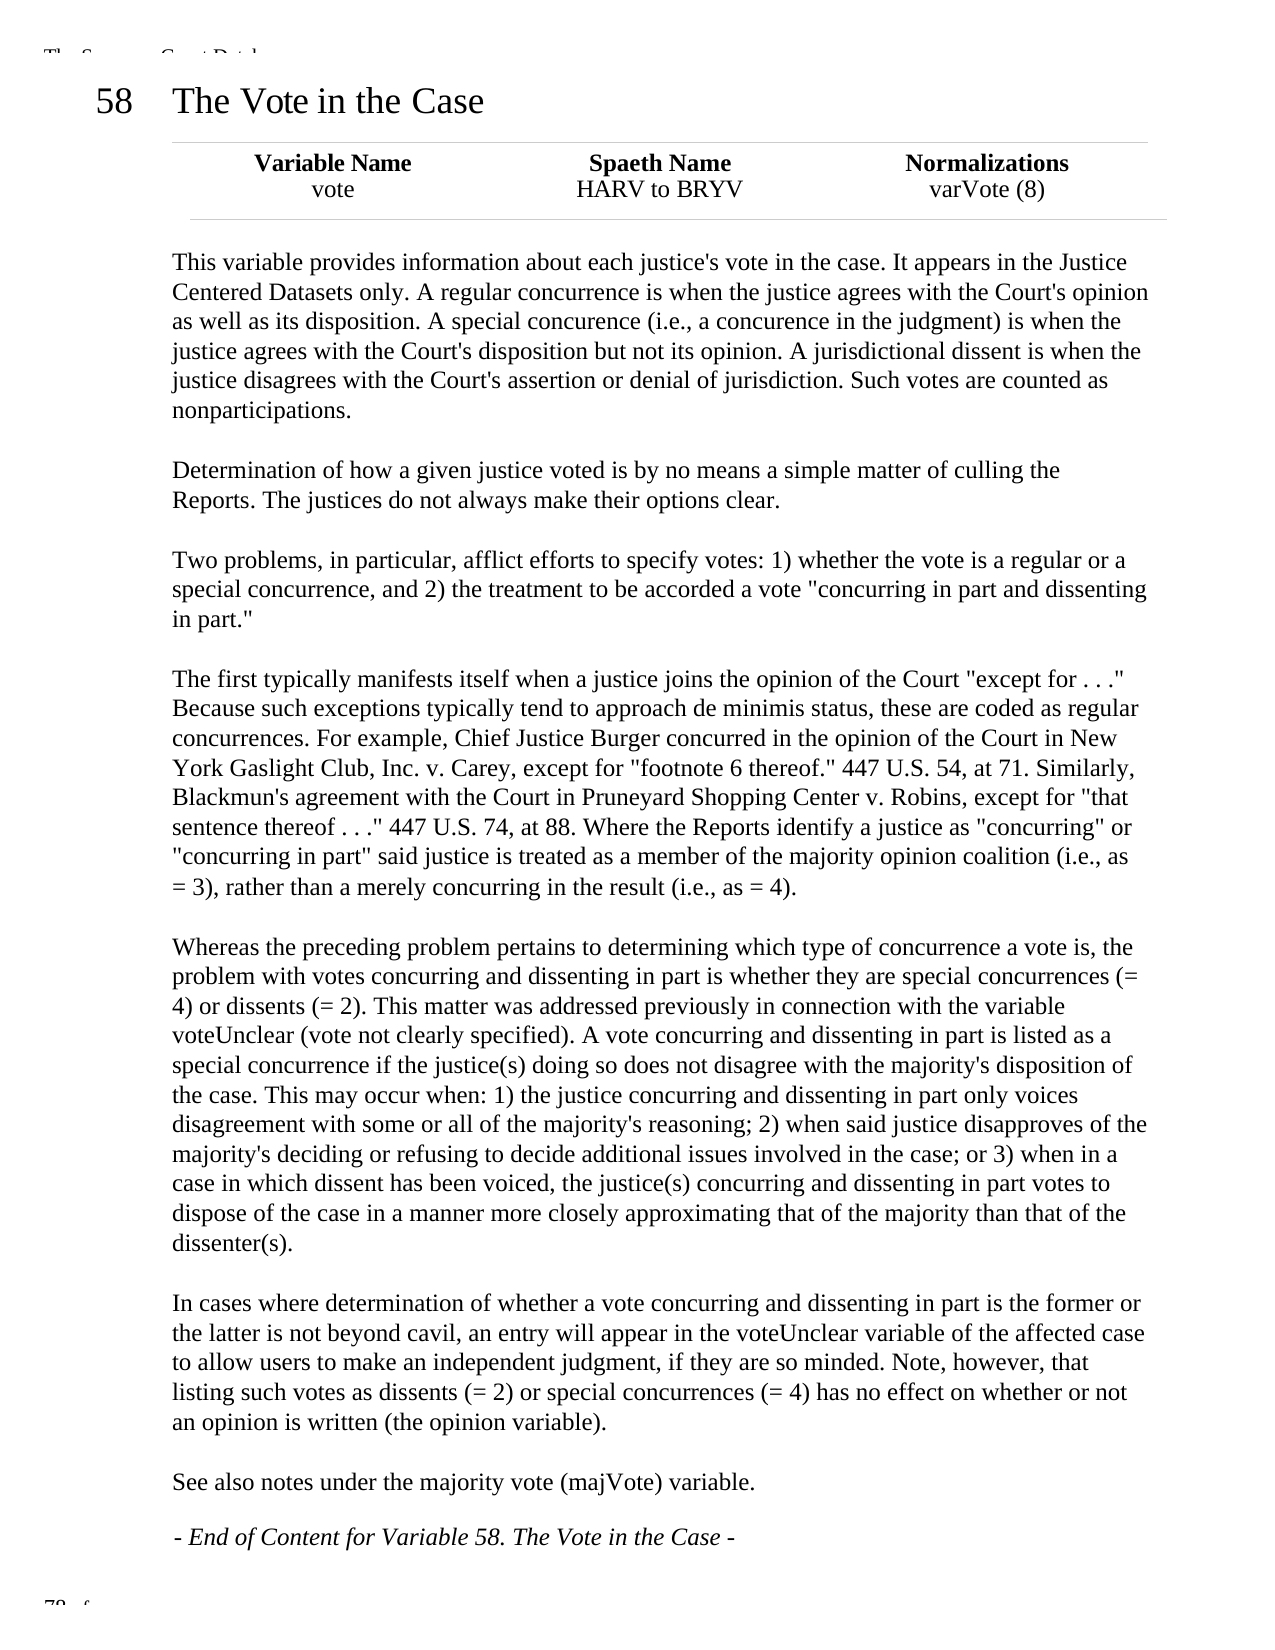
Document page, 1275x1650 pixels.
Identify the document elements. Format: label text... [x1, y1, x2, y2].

text See also notes under the majority vote (majVote) variable. [172, 1467, 1162, 1496]
text Determination of how a given justice voted is by no means a simple matter of culling the Reports. The justices do not always make their options clear. [172, 455, 1063, 514]
text - End of Content for Variable 58. The Vote in the Case - [173, 1522, 1162, 1551]
text HARV to BRYV [576, 177, 744, 203]
text Whereas the preceding problem pertains to determining which type of concurrence a vote is, the problem with votes concurring and dissenting in part is whether they are special concurrences (= [172, 932, 1141, 990]
text In cases where determination of whether a vote concurring and dissenting in part is the former or the latter is not beyond cavil, an entry will appear in the voteUnclear variable of the affected case to allow users to make an independent judgment, if they are so minded. Note, however, that listing such votes as dissents (= 2) or special concurrences (= 4) has no effect on whether or not an opinion is written (the opinion variable). [172, 1288, 1149, 1435]
subtitle The Vote in the Case [95, 78, 1162, 121]
subtitle Variable Name [253, 151, 413, 177]
text 4) or dissents (= 2). This matter was addressed previously in connection with the variable voteUnclear (vote not clearly specified). A vote concurring and dissenting in part is listed as a special concurrence if the justice(s) doing so does not disagree with the majority's disposition of the case. This may occur when: 1) the justice concurring and dissenting in part only voices disagreement with some or all of the majority's reasoning; 2) when said justice disapproves of the majority's deciding or refusing to decide additional issues involved in the case; or 3) when in a case in which dissent has been voiced, the justice(s) concurring and dissenting in part votes to dispose of the case in a manner more closely approximating that of the majority than that of the dissenter(s). [172, 991, 1150, 1256]
text vote [253, 177, 413, 203]
text = 3), rather than a merely concurring in the result (i.e., as = 4). [172, 872, 1162, 900]
subtitle Normalizations [903, 151, 1071, 177]
text Two problems, in particular, afflict efforts to specify votes: 1) whether the vote is a regular or a special concurrence, and 2) the treatment to be accorded a vote "concurring in part and dissenting in part." [172, 545, 1149, 633]
subtitle Spaeth Name [576, 151, 744, 177]
text varVote (8) [903, 177, 1071, 203]
text The first typically manifests itself when a justice joins the opinion of the Court "except for . . ." Because such exceptions typically tend to approach de minimis status, these are coded as regular concurrences. For example, Chief Justice Burger concurred in the opinion of the Court in New York Gaslight Club, Inc. v. Carey, except for "footnote 6 thereof." 447 U.S. 54, at 71. Similarly, Blackmun's agreement with the Court in Pruneyard Shopping Center v. Robins, except for "that sentence thereof . . ." 447 U.S. 74, at 88. Where the Reports identify a justice as "concurring" or "concurring in part" said justice is treated as a member of the majority opinion coalition (i.e., as [172, 664, 1141, 870]
text This variable provides information about each justice's vote in the case. It appears in the Justice Centered Datasets only. A regular concurrence is when the justice agrees with the Court's opinion as well as its disposition. A special concurence (i.e., a concurence in the judgment) is when the justice agrees with the Court's disposition but not its opinion. A jurisdictional dissent is when the justice disagrees with the Court's assertion or denial of jurisdiction. Such votes are counted as nonparticipations. [172, 247, 1162, 424]
